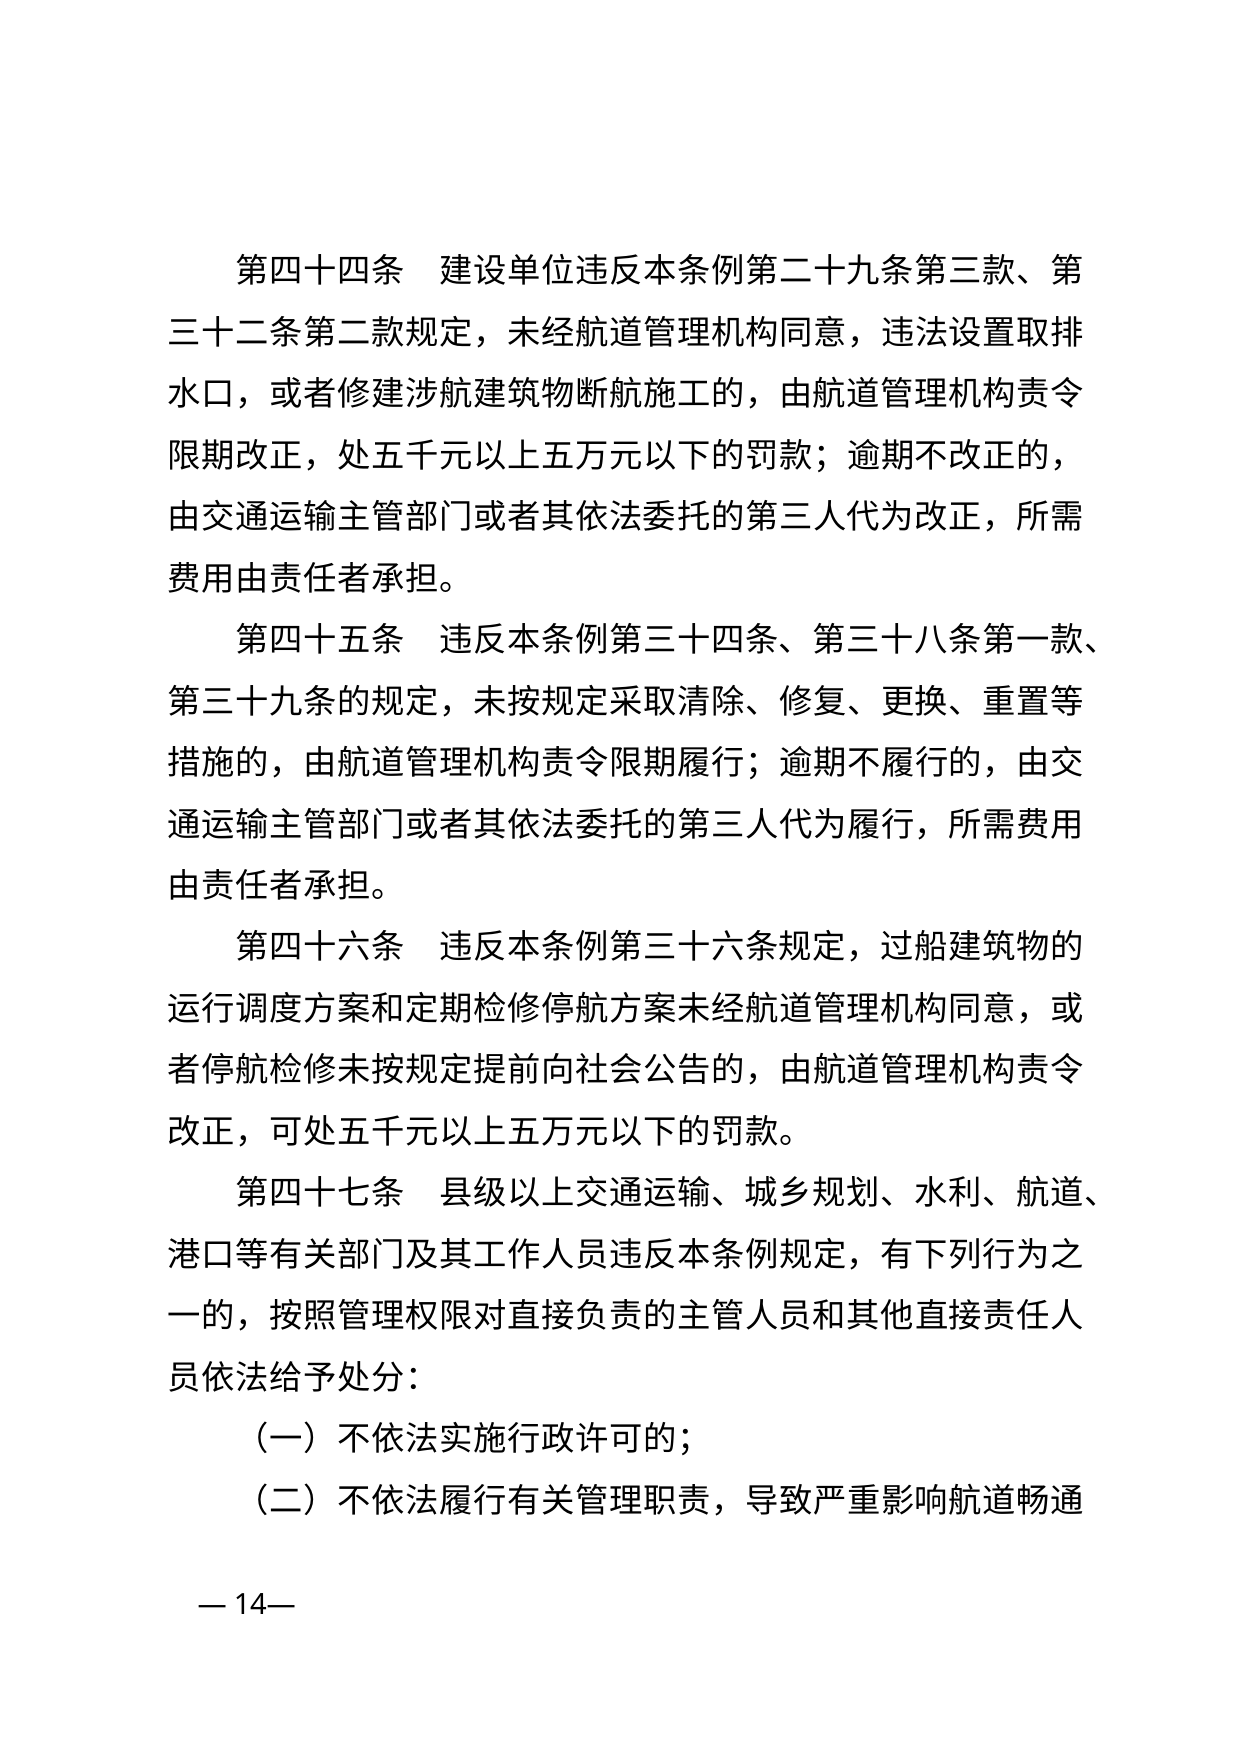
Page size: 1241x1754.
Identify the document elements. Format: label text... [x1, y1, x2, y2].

text 第四十四条 建设单位违反本条例第二十九条第三款、第三十二条第二款规定，未经航道管理机构同意，违法设置取排水口，或者修建涉航建筑物断航施工的，由航道管理机构责令限期改正，处五千元以上五万元以下的罚款；逾期不改正的，由交通运输主管部门或者其依法委托的第三人代为改正，所需费用由责任者承担。 [168, 238, 1084, 606]
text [168, 1467, 1084, 1528]
text 第四十五条 违反本条例第三十四条、第三十八条第一款、第三十九条的规定，未按规定采取清除、修复、更换、重置等措施的，由航道管理机构责令限期履行；逾期不履行的，由交通运输主管部门或者其依法委托的第三人代为履行，所需费用由责任者承担。 [168, 606, 1084, 914]
text 第四十六条 违反本条例第三十六条规定，过船建筑物的运行调度方案和定期检修停航方案未经航道管理机构同意，或者停航检修未按规定提前向社会公告的，由航道管理机构责令改正，可处五千元以上五万元以下的罚款。 [168, 914, 1084, 1159]
text （一）不依法实施行政许可的； [168, 1405, 1084, 1467]
text 第四十七条 县级以上交通运输、城乡规划、水利、航道、港口等有关部门及其工作人员违反本条例规定，有下列行为之一的，按照管理权限对直接负责的主管人员和其他直接责任人员依法给予处分： [168, 1159, 1084, 1405]
